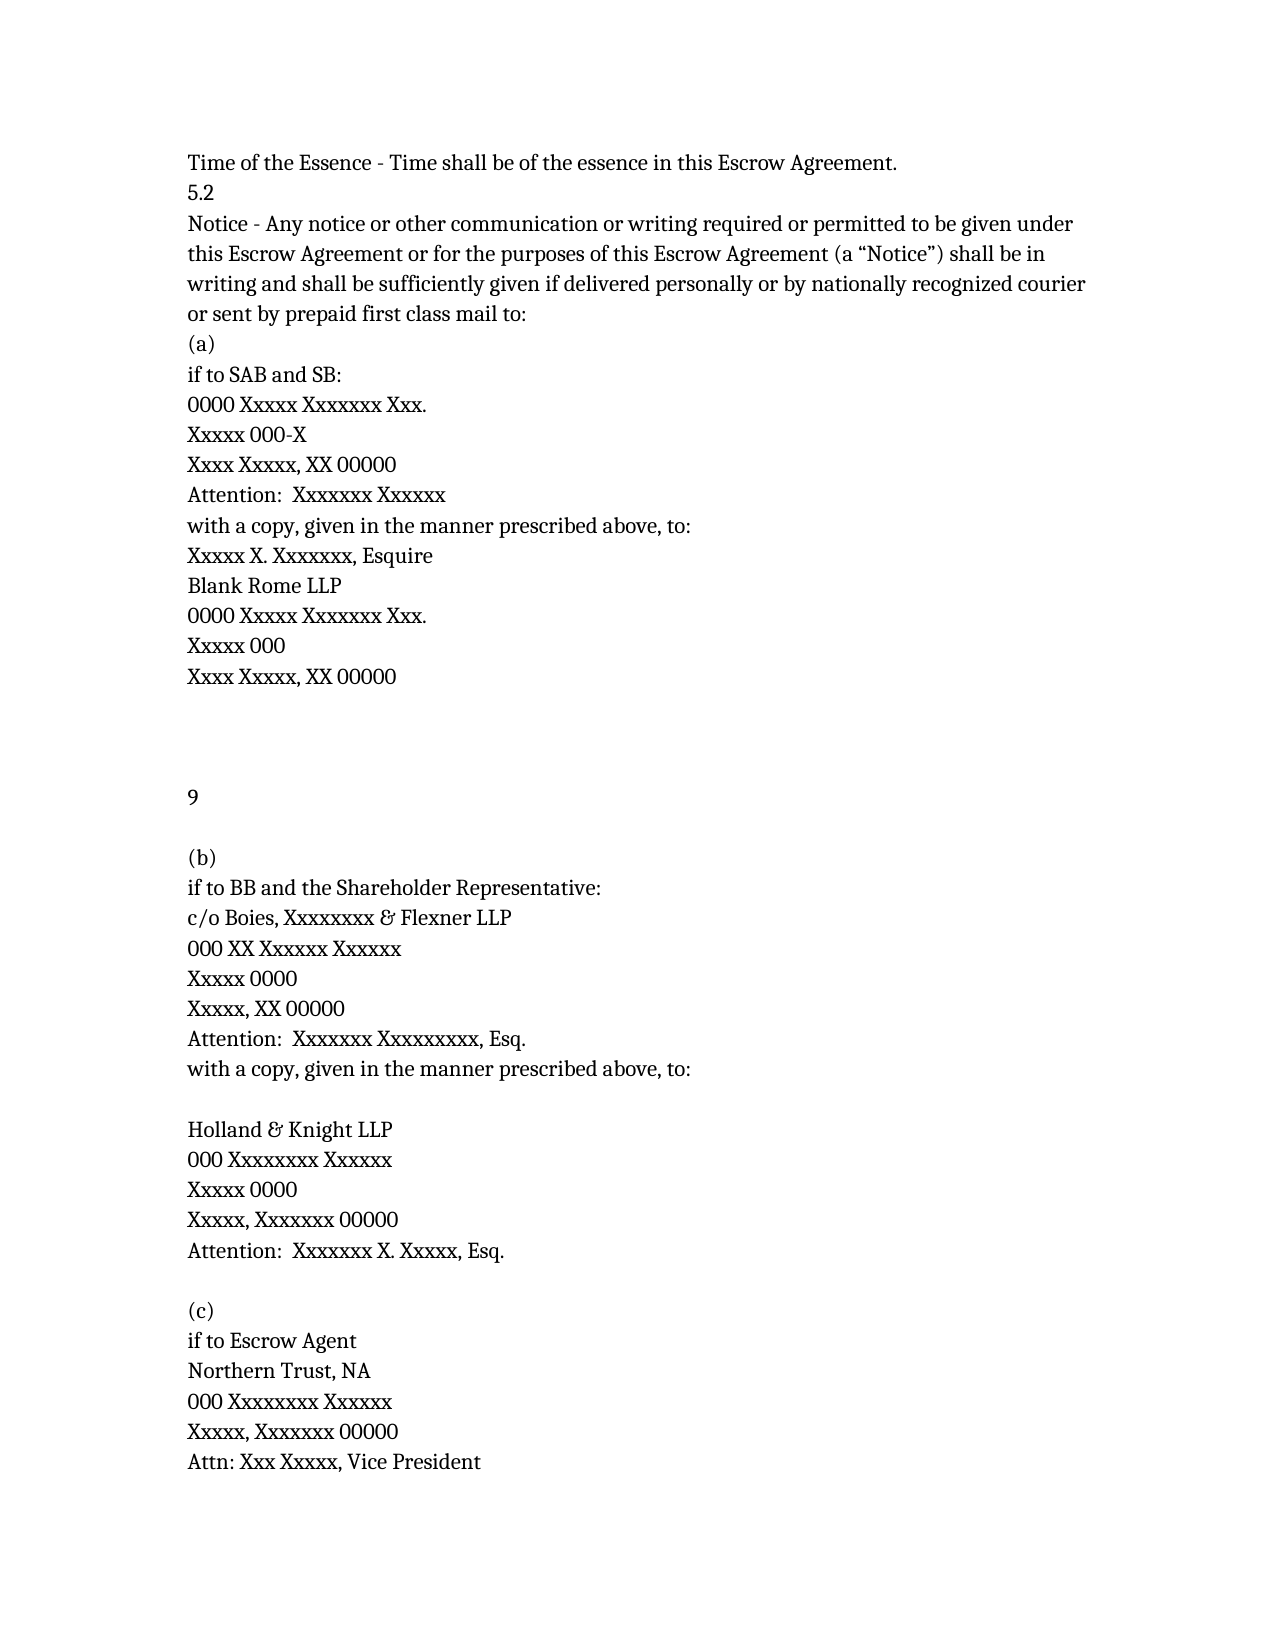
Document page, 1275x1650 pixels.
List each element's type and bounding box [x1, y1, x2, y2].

text [187, 150, 1087, 1475]
